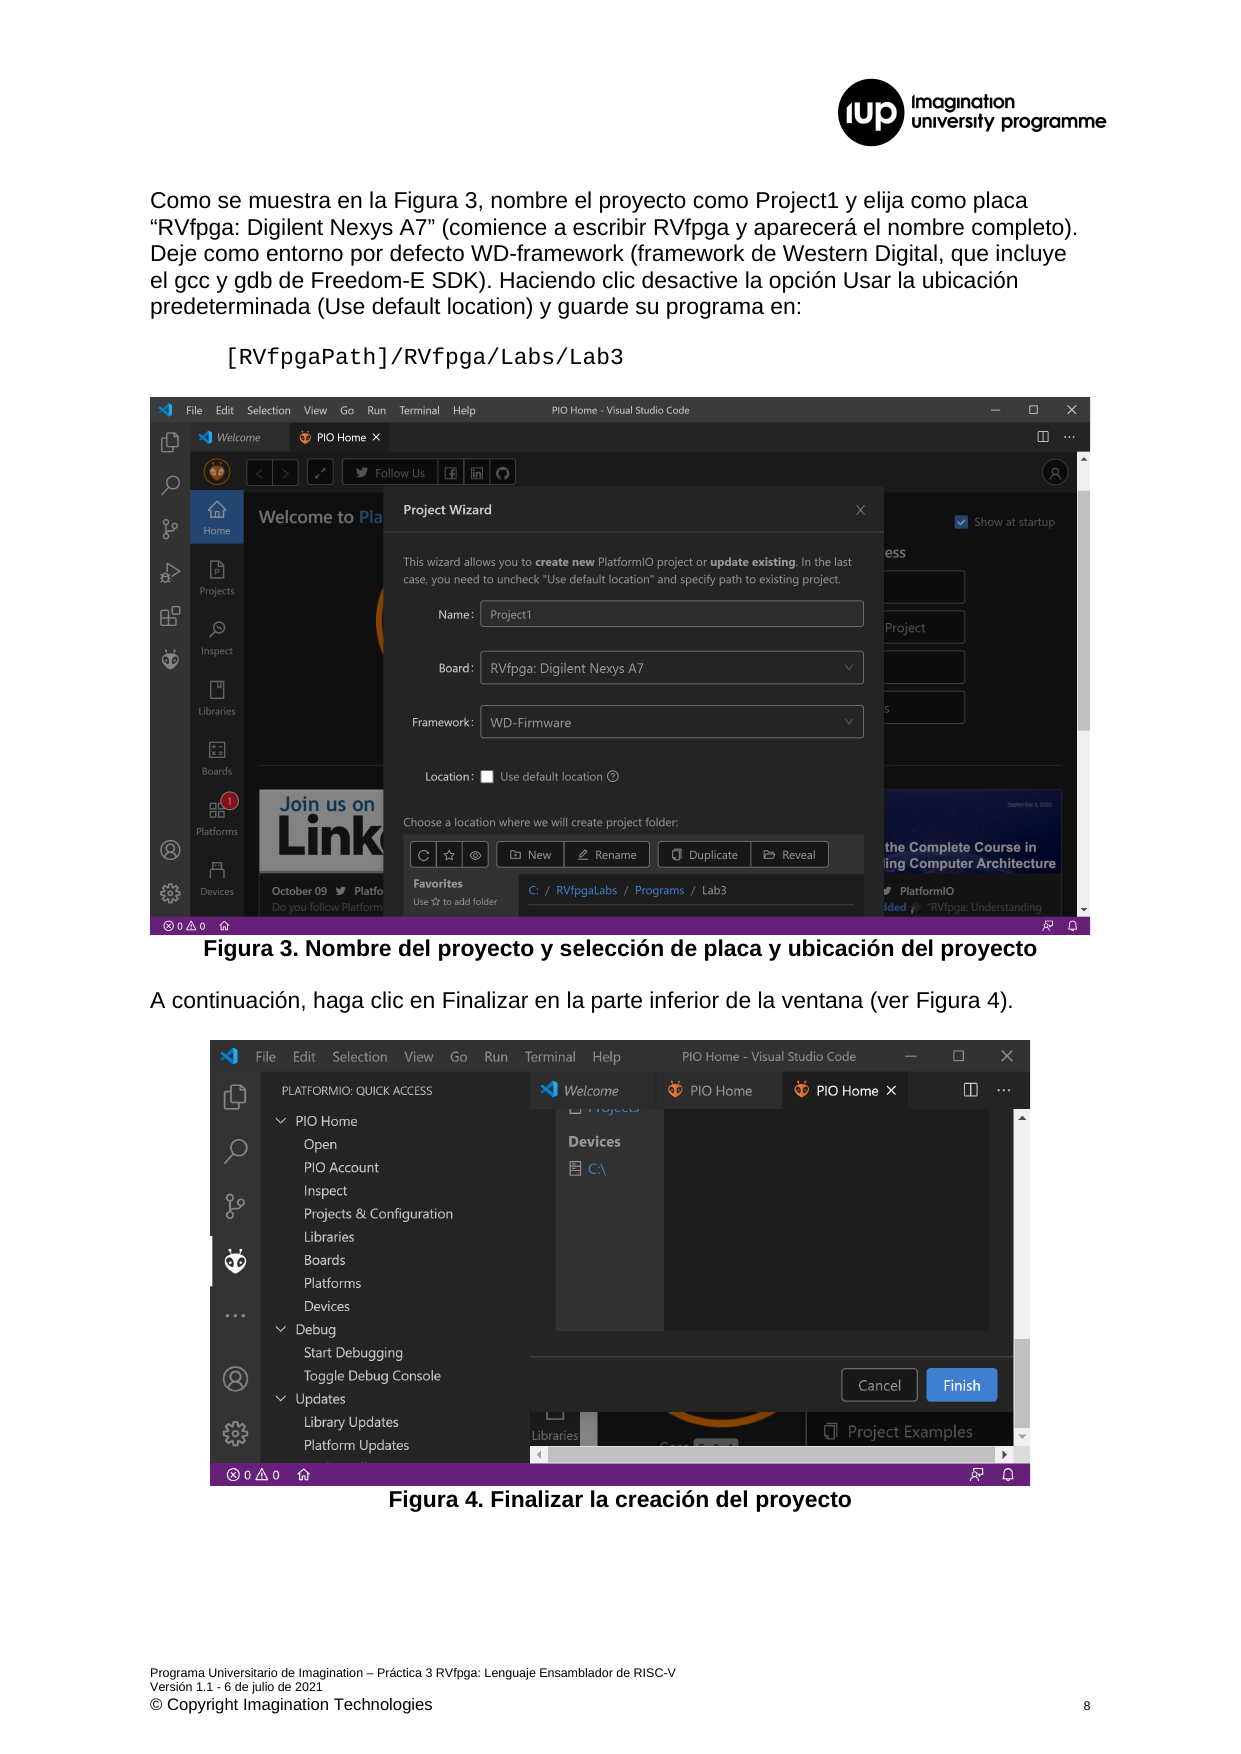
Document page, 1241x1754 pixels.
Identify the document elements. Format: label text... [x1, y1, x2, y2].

picture [210, 1040, 1031, 1486]
picture [150, 397, 1091, 935]
picture [837, 77, 1108, 148]
text Figura 3. Nombre del proyecto y selección de placa y ubicación del proyecto [150, 935, 1090, 961]
text [RVfpgaPath]/RVfpga/Labs/Lab3 [150, 346, 1090, 372]
text A continuación, haga clic en Finalizar en la parte inferior de la ventana (ver Figura 4). [150, 987, 1090, 1014]
text Figura 4. Finalizar la creación del proyecto [150, 1486, 1090, 1512]
text Como se muestra en la Figura 3, nombre el proyecto como Project1 y elija como placa “RVfpga: Digilent Nexys A7” (comience a escribir RVfpga y aparecerá el nombre completo). Deje como entorno por defecto WD-framework (framework de Western Digital, que incluye el gcc y gdb de Freedom-E SDK). Haciendo clic desactive la opción Usar la ubicación predeterminada (Use default location) y guarde su programa en: [150, 187, 1090, 319]
